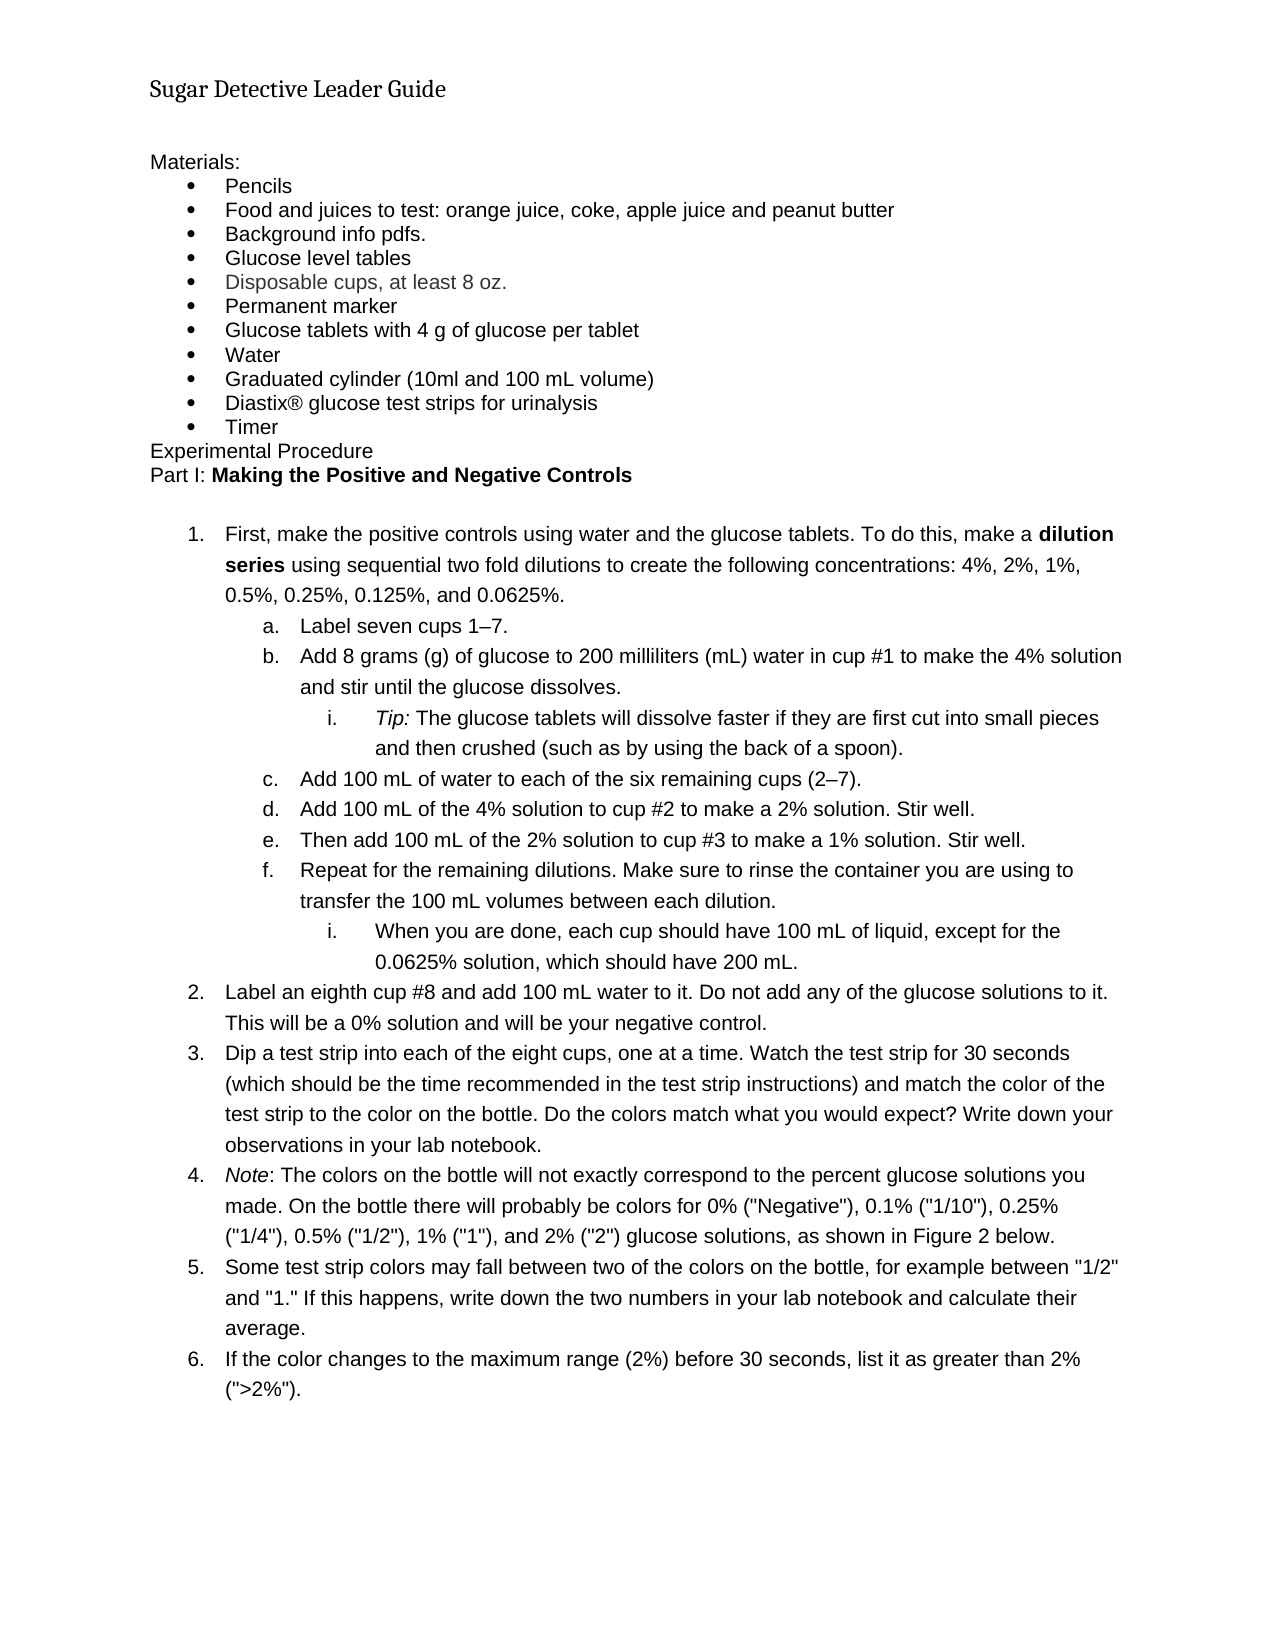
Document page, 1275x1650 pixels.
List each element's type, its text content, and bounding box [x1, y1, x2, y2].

list Graduated cylinder (10ml and 100 mL volume) [187, 366, 1125, 391]
list When you are done, each cup should have 100 mL of liquid, except for the 0.0625% solution, which should have 200 mL. [337, 912, 1125, 973]
list Add 100 mL of water to each of the six remaining cups (2–7). [262, 760, 1125, 790]
list Add 100 mL of the 4% solution to cup #2 to make a 2% solution. Stir well. [262, 790, 1125, 821]
list Tip: The glucose tablets will dissolve faster if they are first cut into small pieces and then crushed (such as by using the back of a spoon). [337, 699, 1125, 760]
list Disposable cups, at least 8 oz. [187, 270, 1125, 294]
text Part I: Making the Positive and Negative Controls [150, 463, 1125, 487]
list Note: The colors on the bottle will not exactly correspond to the percent glucose solutions you made. On the bottle there will probably be colors for 0% ("Negative"), 0.1% ("1/10"), 0.25% ("1/4"), 0.5% ("1/2"), 1% ("1"), and 2% ("2") glucose solutions, as shown in Figure 2 below. [187, 1157, 1125, 1248]
list Pencils [187, 174, 1125, 198]
list Food and juices to test: orange juice, coke, apple juice and peanut butter [187, 198, 1125, 222]
list Some test strip colors may fall between two of the colors on the bottle, for example between "1/2" and "1." If this happens, write down the two numbers in your lab notebook and calculate their average. [187, 1248, 1125, 1340]
list Then add 100 mL of the 2% solution to cup #3 to make a 1% solution. Stir well. [262, 821, 1125, 851]
text Experimental Procedure [150, 439, 1125, 463]
text Materials: [150, 150, 1125, 174]
list Add 8 grams (g) of glucose to 200 milliliters (mL) water in cup #1 to make the 4% solution and stir until the glucose dissolves. [262, 638, 1125, 699]
list Water [187, 342, 1125, 366]
list Timer [187, 414, 1125, 439]
list Glucose tablets with 4 g of glucose per tablet [187, 318, 1125, 342]
list If the color changes to the maximum range (2%) before 30 seconds, list it as greater than 2% (">2%"). [187, 1340, 1125, 1401]
list Background info pdfs. [187, 222, 1125, 246]
list Permanent marker [187, 294, 1125, 318]
list Label seven cups 1–7. [262, 607, 1125, 638]
list Glucose level tables [187, 246, 1125, 270]
list Repeat for the remaining dilutions. Make sure to rinse the container you are using to transfer the 100 mL volumes between each dilution. [262, 851, 1125, 912]
list Label an eighth cup #8 and add 100 mL water to it. Do not add any of the glucose solutions to it. This will be a 0% solution and will be your negative control. [187, 973, 1125, 1034]
list Dip a test strip into each of the eight cups, one at a time. Watch the test strip for 30 seconds (which should be the time recommended in the test strip instructions) and match the color of the test strip to the color on the bottle. Do the colors match what you would expect? Write down your observations in your lab notebook. [187, 1034, 1125, 1157]
list Diastix® glucose test strips for urinalysis [187, 391, 1125, 414]
list First, make the positive controls using water and the glucose tablets. To do this, make a dilution series using sequential two fold dilutions to create the following concentrations: 4%, 2%, 1%, 0.5%, 0.25%, 0.125%, and 0.0625%. [187, 516, 1125, 607]
